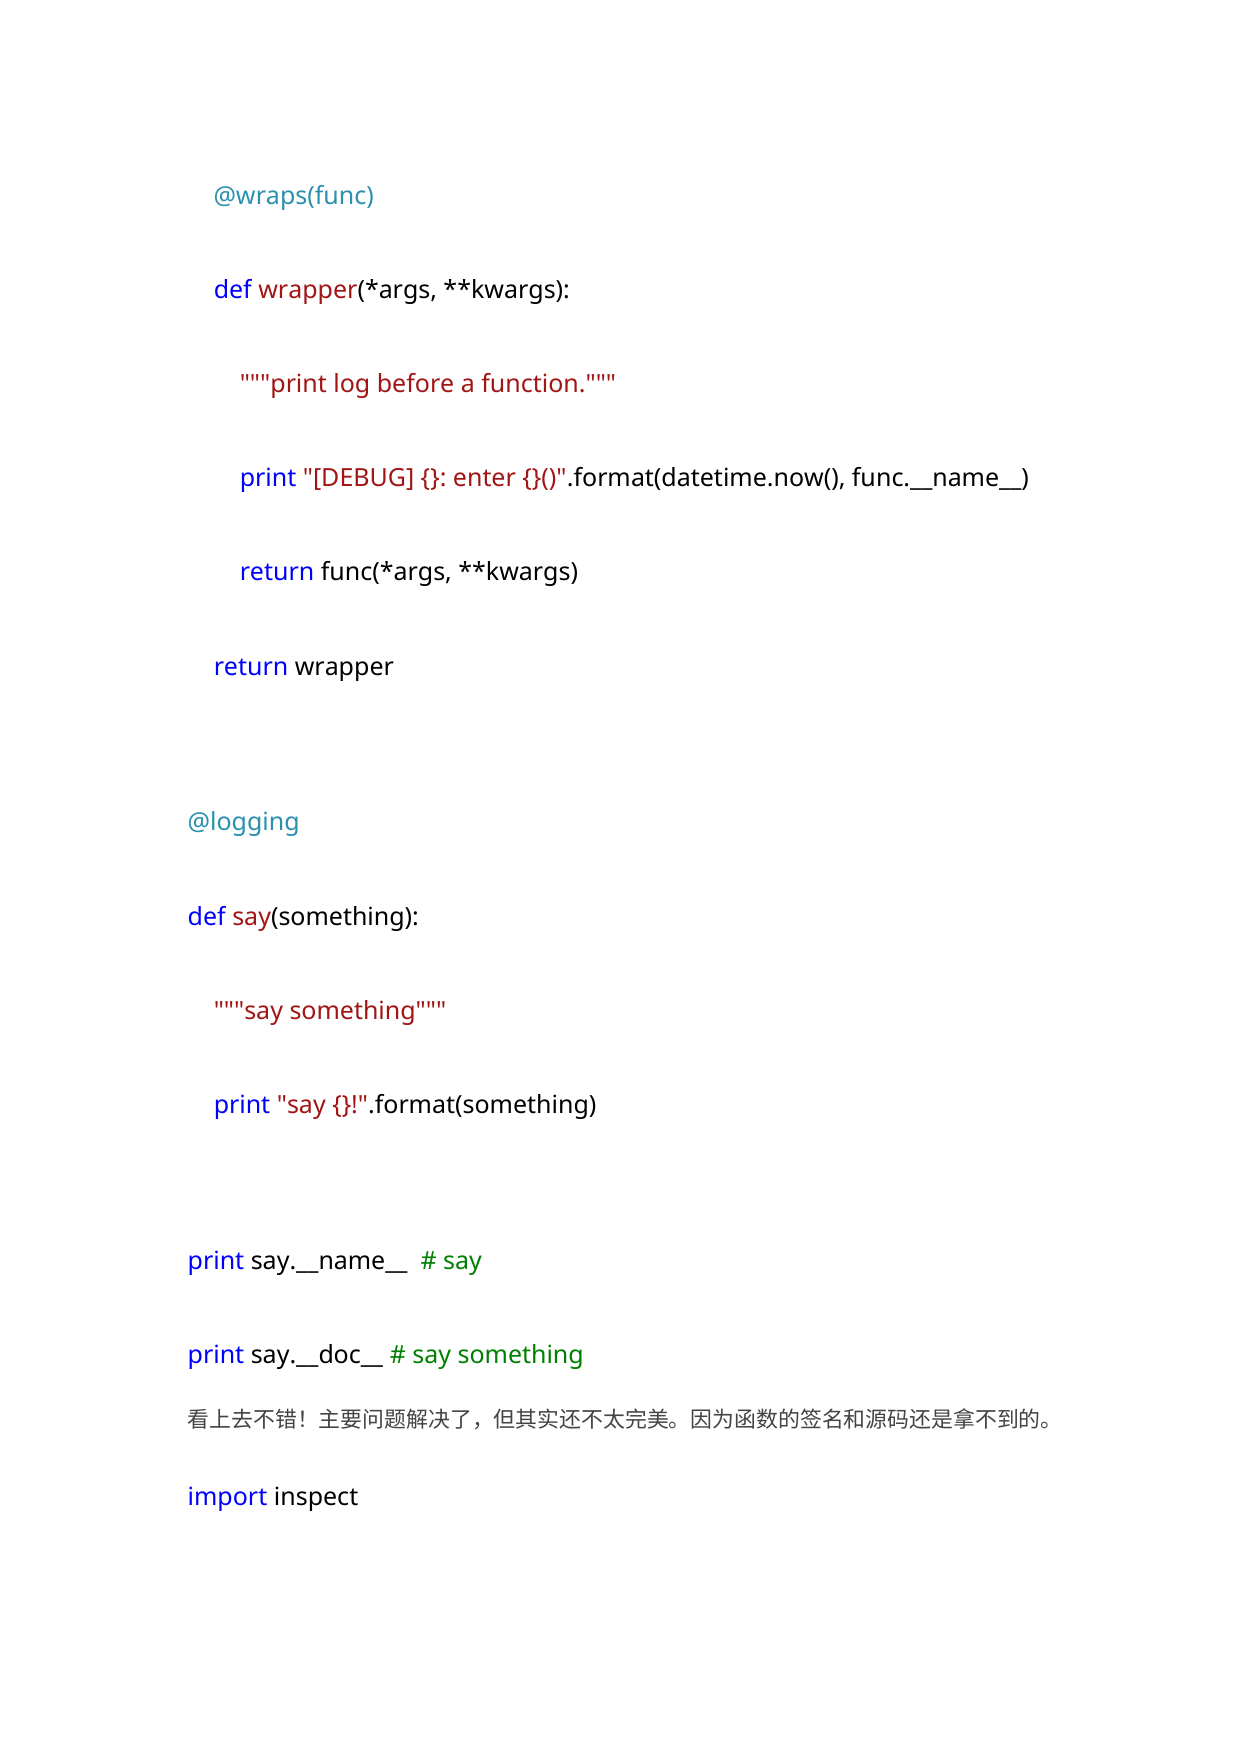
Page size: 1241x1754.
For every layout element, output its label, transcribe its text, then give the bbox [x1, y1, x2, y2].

text print say.__name__ # say [187, 1227, 1053, 1292]
text 看上去不错！主要问题解决了，但其实还不太完美。因为函数的签名和源码还是拿不到的。 [187, 1402, 1053, 1434]
text def wrapper(*args, **kwargs): [187, 256, 1053, 321]
text print "say {}!".format(something) [187, 1071, 1053, 1136]
text print say.__doc__ # say something [187, 1321, 1053, 1386]
text """print log before a function.""" [187, 350, 1053, 415]
text @wraps(func) [187, 162, 1053, 227]
text def say(something): [187, 883, 1053, 948]
text return wrapper [187, 633, 1053, 698]
text @logging [187, 789, 1053, 854]
text """say something""" [187, 977, 1053, 1042]
text print "[DEBUG] {}: enter {}()".format(datetime.now(), func.__name__) [187, 444, 1053, 509]
text return func(*args, **kwargs) [187, 539, 1053, 604]
text import inspect [187, 1463, 1053, 1528]
